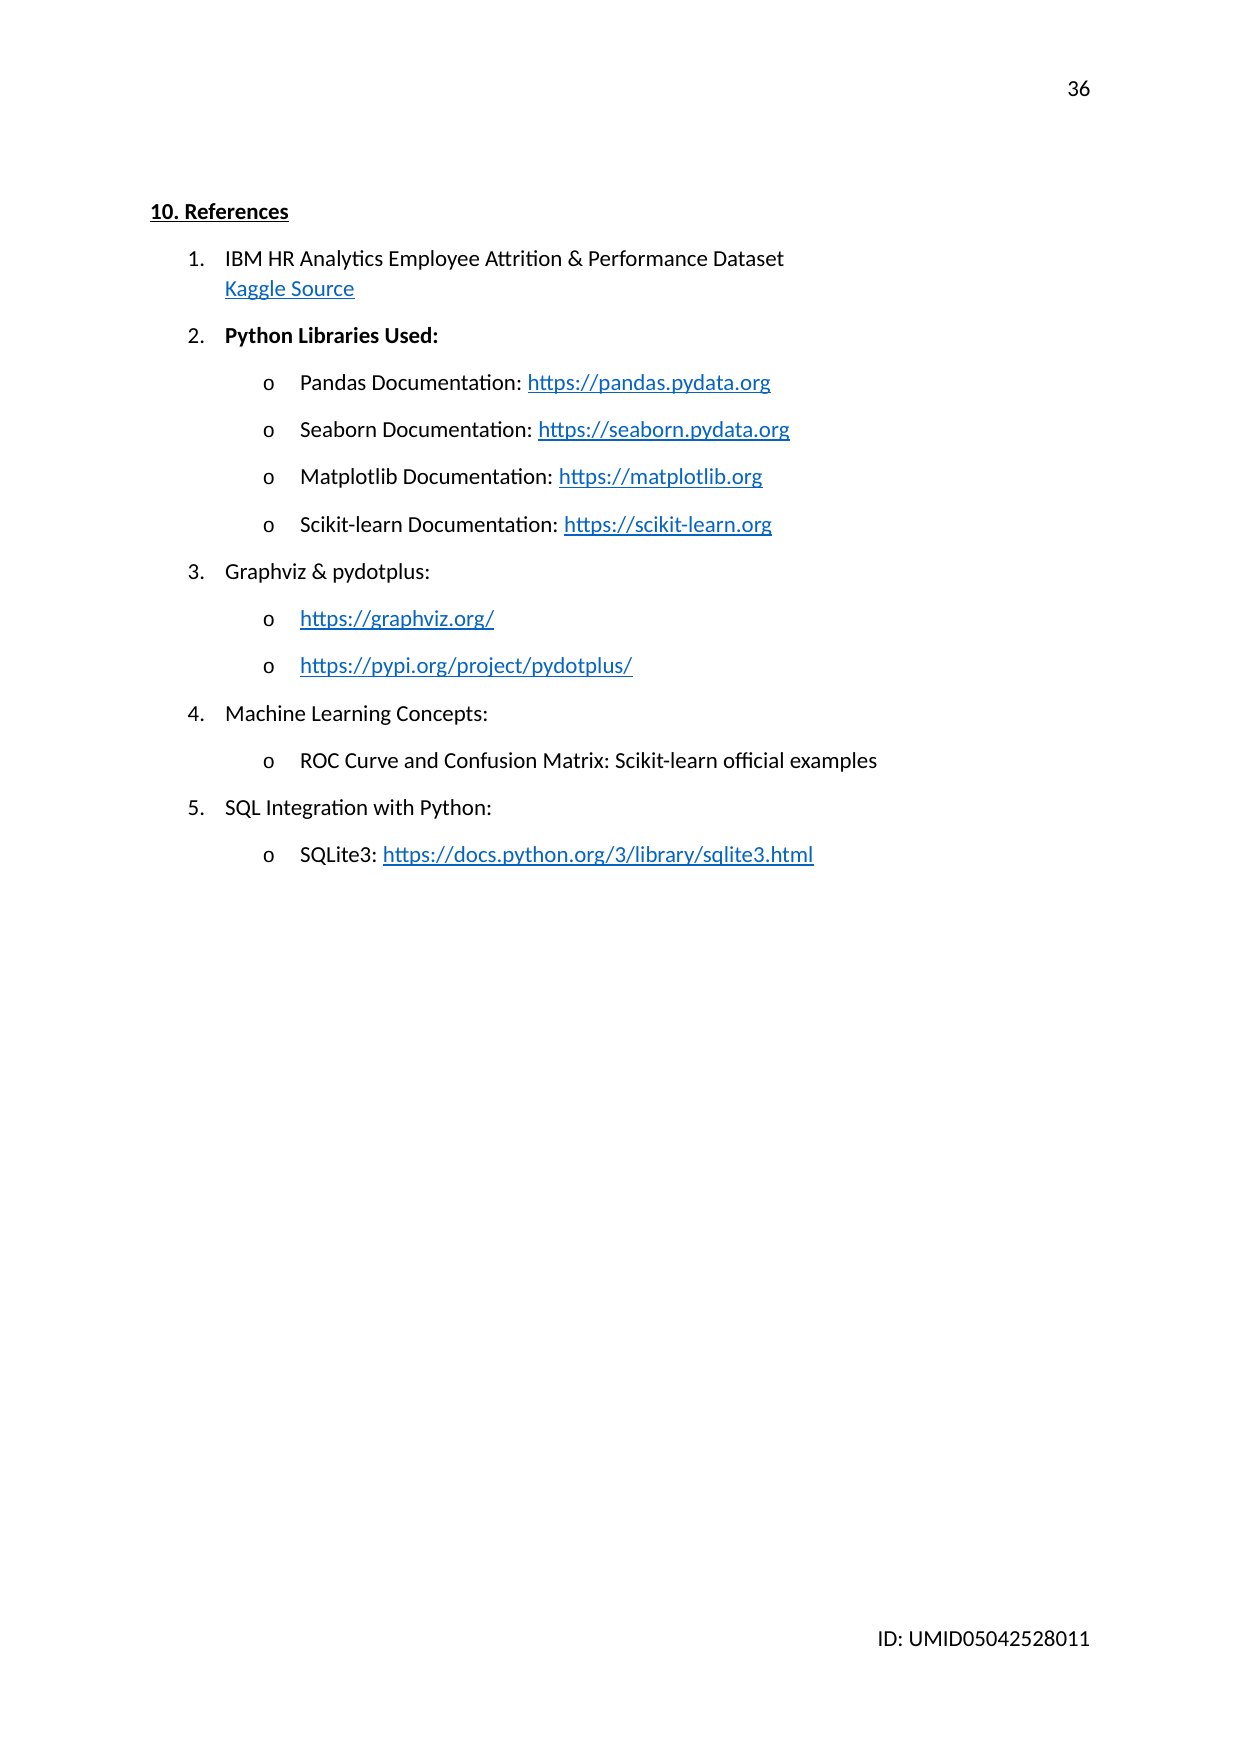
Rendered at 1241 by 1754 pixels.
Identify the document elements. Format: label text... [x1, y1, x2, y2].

list https://pypi.org/project/pydotplus/ [262, 652, 1090, 680]
list Graphviz & pydotplus: [187, 557, 1090, 585]
list Seaborn Documentation: https://seaborn.pydata.org [262, 415, 1090, 444]
list ROC Curve and Confusion Matrix: Scikit-learn official examples [262, 746, 1090, 774]
list Scikit-learn Documentation: https://scikit-learn.org [262, 510, 1090, 538]
list Matplotlib Documentation: https://matplotlib.org [262, 462, 1090, 491]
list https://graphviz.org/ [262, 604, 1090, 633]
list IBM HR Analytics Employee Attrition & Performance Dataset Kaggle Source [187, 244, 1090, 302]
text 10. References [150, 197, 1090, 225]
list SQLite3: https://docs.python.org/3/library/sqlite3.html [262, 840, 1090, 869]
list SQL Integration with Python: [187, 793, 1090, 821]
list Pandas Documentation: https://pandas.pydata.org [262, 368, 1090, 396]
list Machine Learning Concepts: [187, 699, 1090, 727]
list Python Libraries Used: [187, 321, 1090, 349]
